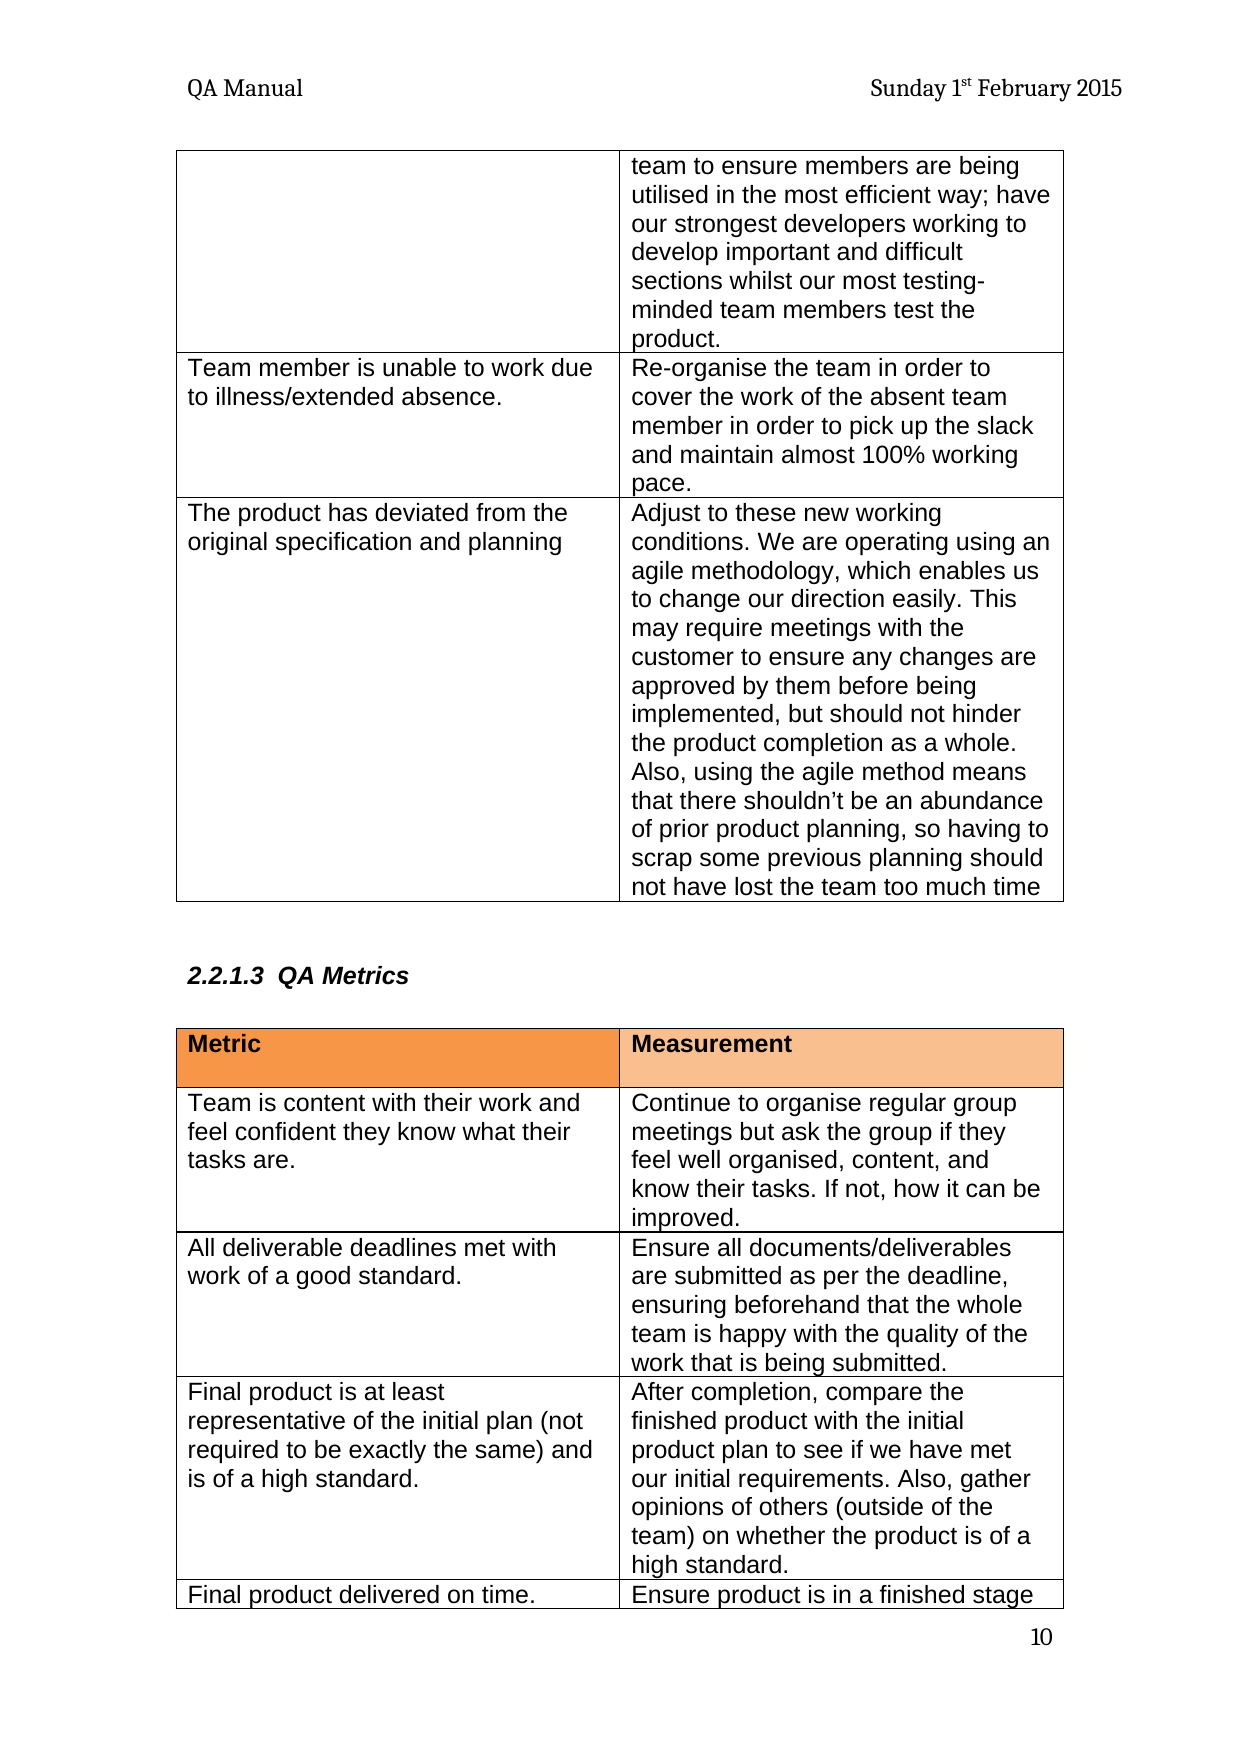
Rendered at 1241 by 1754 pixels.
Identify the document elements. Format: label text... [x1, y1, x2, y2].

table_cell Continue to organise regular group meetings but ask the group if they feel well organised, content, and know their tasks. If not, how it can be improved. [620, 1088, 1063, 1231]
table_header Metric [177, 1029, 619, 1087]
table_cell Team is content with their work and feel confident they know what their tasks are. [177, 1088, 619, 1231]
table_cell Ensure all documents/deliverables are submitted as per the deadline, ensuring beforehand that the whole team is happy with the quality of the work that is being submitted. [620, 1233, 1063, 1376]
table_header Measurement [620, 1029, 1063, 1087]
table_cell The product has deviated from the original specification and planning [177, 498, 619, 901]
table_cell Re-organise the team in order to cover the work of the absent team member in order to pick up the slack and maintain almost 100% working pace. [620, 353, 1063, 497]
table_cell Team member is unable to work due to illness/extended absence. [177, 353, 619, 497]
table_cell Final product is at least representative of the initial plan (not required to be exactly the same) and is of a high standard. [177, 1377, 619, 1578]
table_cell After completion, compare the finished product with the initial product plan to see if we have met our initial requirements. Also, gather opinions of others (outside of the team) on whether the product is of a high standard. [620, 1377, 1063, 1578]
table_cell Adjust to these new working conditions. We are operating using an agile methodology, which enables us to change our direction easily. This may require meetings with the customer to ensure any changes are approved by them before being implemented, but should not hinder the product completion as a whole. Also, using the agile method means that there shouldn’t be an abundance of prior product planning, so having to scrap some previous planning should not have lost the team too much time [620, 498, 1063, 901]
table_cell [177, 151, 619, 352]
table_cell All deliverable deadlines met with work of a good standard. [177, 1233, 619, 1376]
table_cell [620, 1580, 1063, 1608]
subtitle QA Metrics [187, 961, 1053, 990]
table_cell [177, 1580, 619, 1608]
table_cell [620, 151, 1063, 352]
